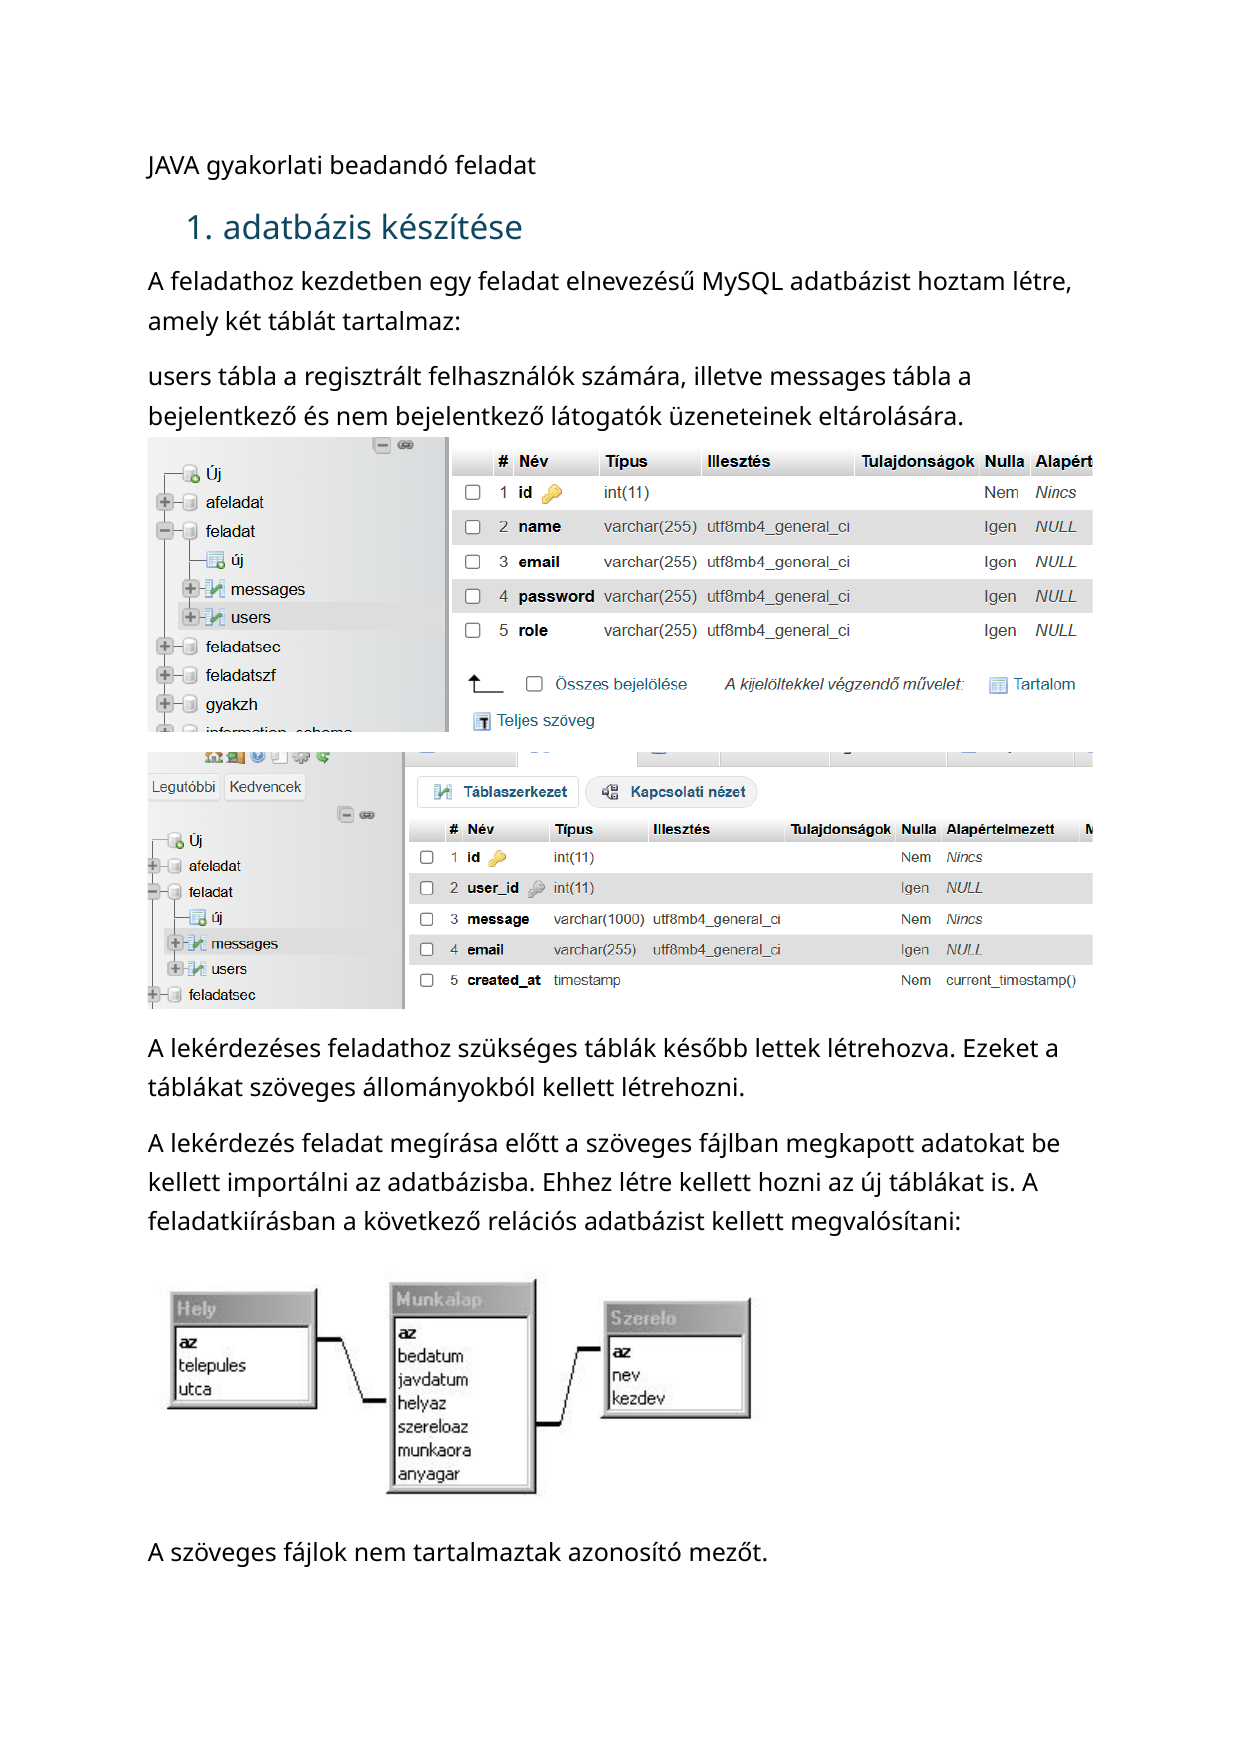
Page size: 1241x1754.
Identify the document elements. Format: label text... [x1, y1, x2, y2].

picture [147, 1259, 773, 1513]
subtitle adatbázis készítése [185, 203, 1093, 249]
picture [147, 437, 1093, 732]
text A feladathoz kezdetben egy feladat elnevezésű MySQL adatbázist hoztam létre, amely két táblát tartalmaz: [148, 264, 1093, 337]
text JAVA gyakorlati beadandó feladat [148, 148, 1093, 182]
text users tábla a regisztrált felhasználók számára, illetve messages tábla a bejelentkező és nem bejelentkező látogatók üzeneteinek eltárolására. [148, 359, 1093, 437]
picture [147, 752, 1093, 1009]
text A szöveges fájlok nem tartalmaztak azonosító mezőt. [148, 1534, 1093, 1568]
text A lekérdezéses feladathoz szükséges táblák később lettek létrehozva. Ezeket a táblákat szöveges állományokból kellett létrehozni. [148, 1030, 1093, 1104]
